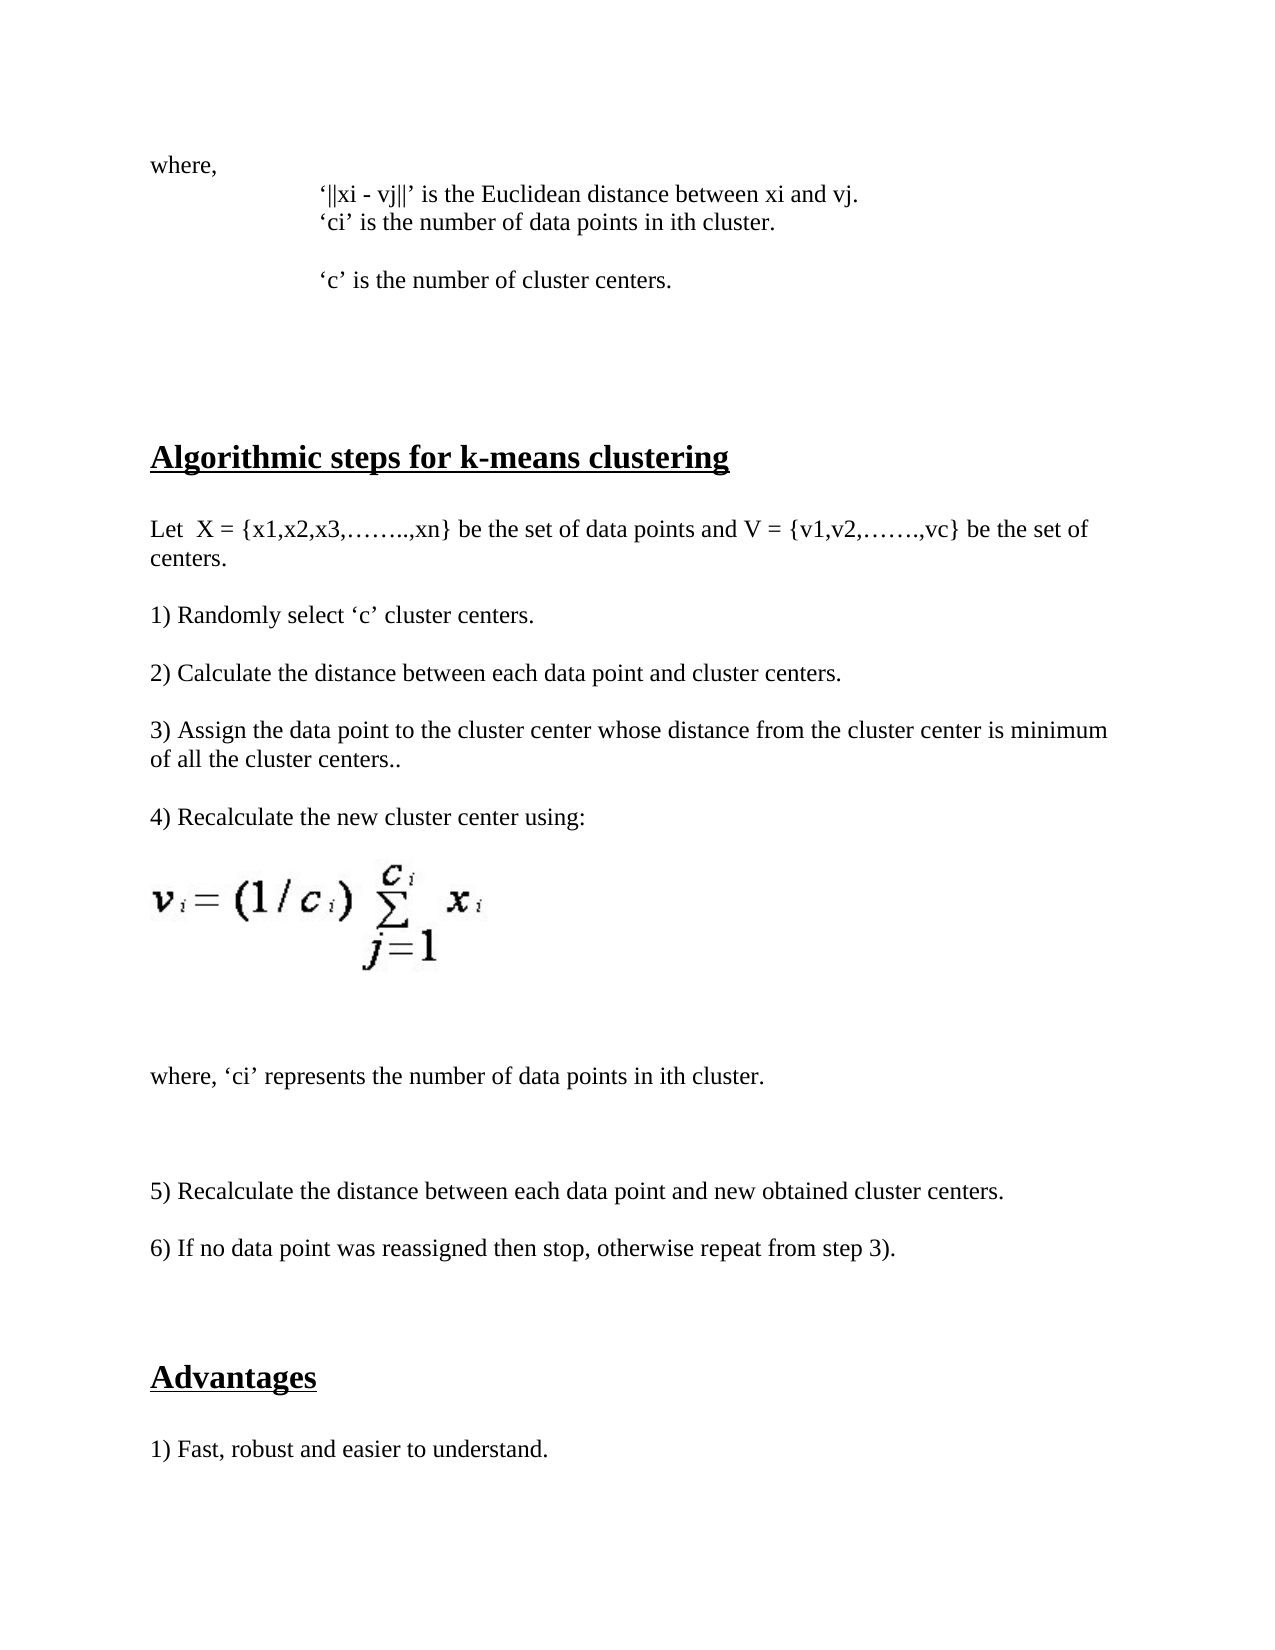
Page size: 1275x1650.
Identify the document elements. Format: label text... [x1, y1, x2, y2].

text ‘c’ is the number of cluster centers. [150, 265, 1125, 294]
text ‘||xi - vj||’ is the Euclidean distance between xi and vj. [150, 179, 1125, 207]
text 3) Assign the data point to the cluster center whose distance from the cluster center is minimum of all the cluster centers.. [150, 715, 1125, 773]
text 5) Recalculate the distance between each data point and new obtained cluster centers. [150, 1176, 1125, 1205]
text Algorithmic steps for k-means clustering [150, 437, 1125, 476]
text where, ‘ci’ represents the number of data points in ith cluster. [150, 1061, 1125, 1090]
text Advantages [150, 1357, 1125, 1396]
text 1) Randomly select ‘c’ cluster centers. [150, 600, 1125, 629]
text where, [150, 150, 1125, 179]
text Let X = {x1,x2,x3,……..,xn} be the set of data points and V = {v1,v2,…….,vc} be the set of centers. [150, 514, 1125, 572]
text 2) Calculate the distance between each data point and cluster centers. [150, 658, 1125, 687]
text 1) Fast, robust and easier to understand. [150, 1434, 1125, 1463]
text ‘ci’ is the number of data points in ith cluster. [150, 207, 1125, 236]
text 6) If no data point was reassigned then stop, otherwise repeat from step 3). [150, 1233, 1125, 1262]
text 4) Recalculate the new cluster center using: [150, 802, 1125, 830]
picture [150, 859, 510, 975]
